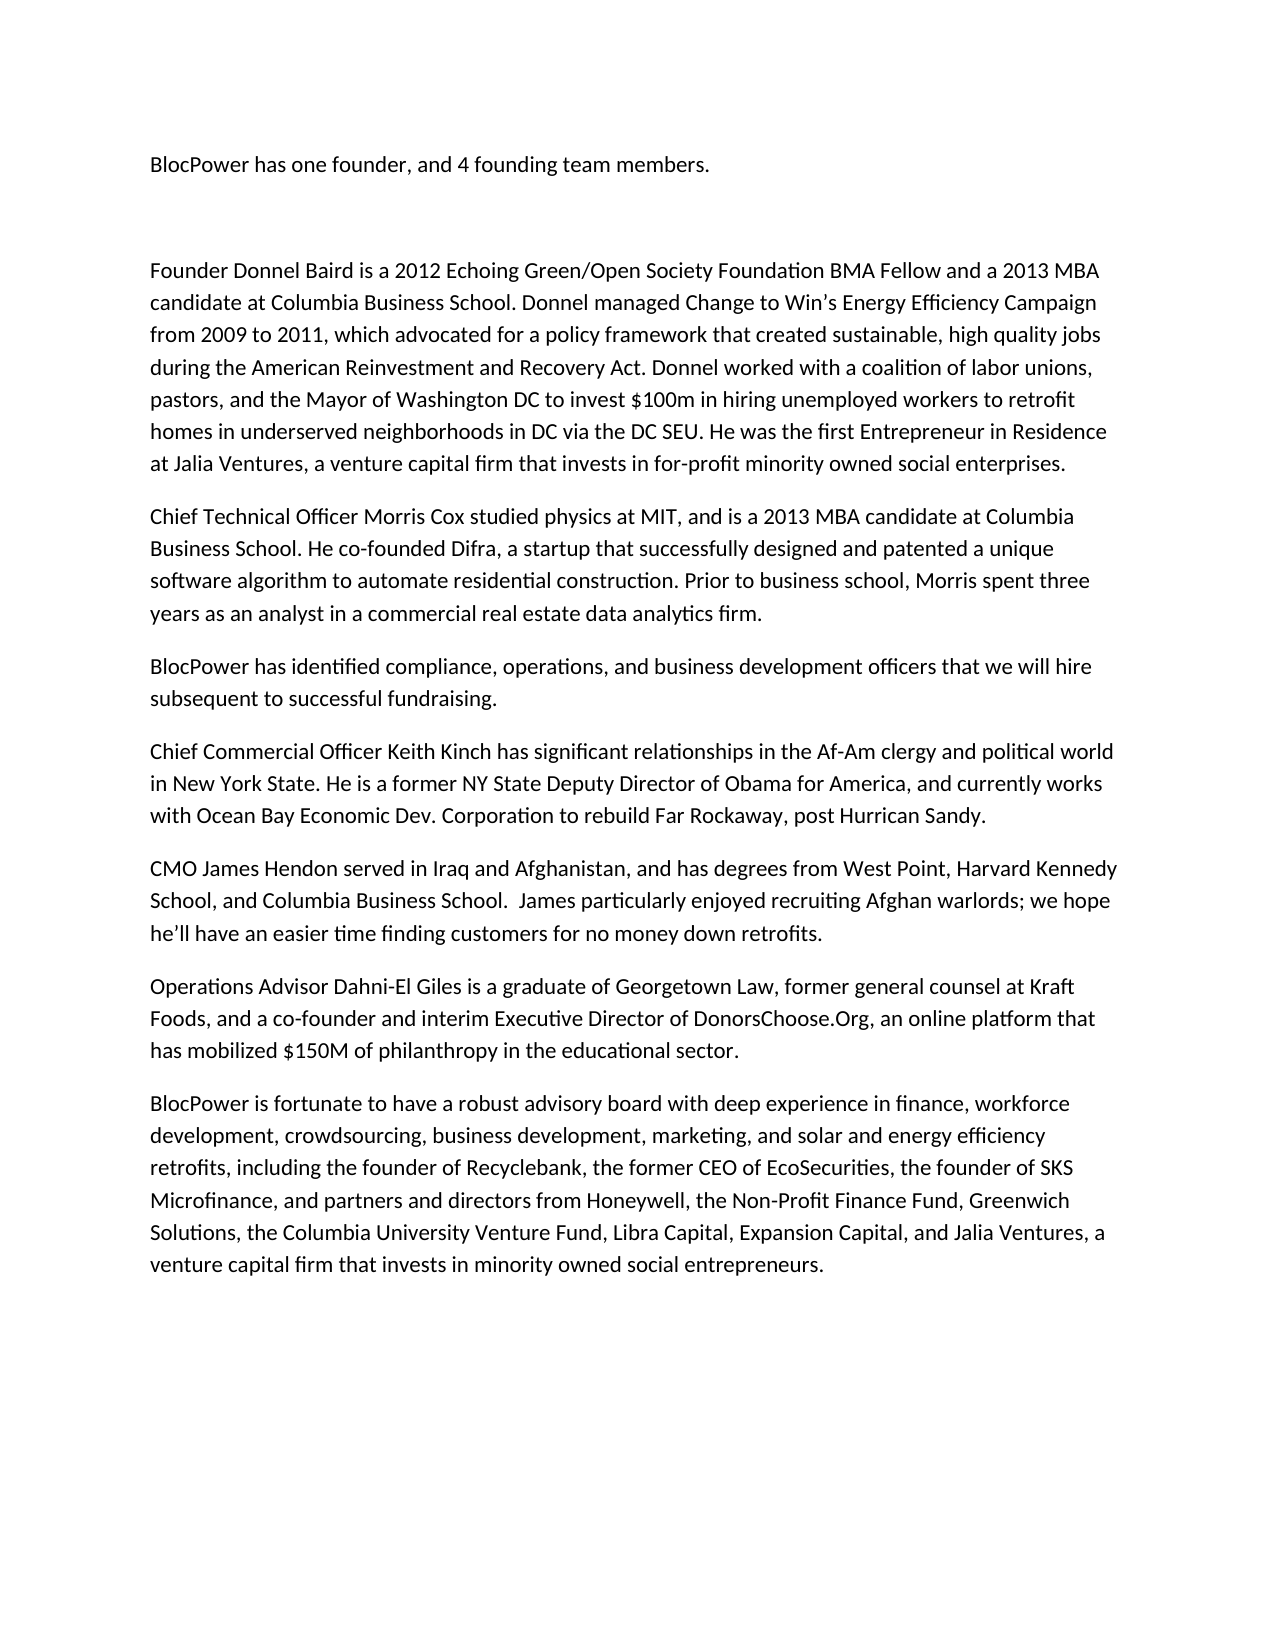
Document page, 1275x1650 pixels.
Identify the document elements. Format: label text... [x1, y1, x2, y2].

text CMO James Hendon served in Iraq and Afghanistan, and has degrees from West Point, Harvard Kennedy School, and Columbia Business School. James particularly enjoyed recruiting Afghan warlords; we hope he’ll have an easier time finding customers for no money down retrofits. [150, 854, 1125, 947]
text Chief Commercial Officer Keith Kinch has significant relationships in the Af-Am clergy and political world in New York State. He is a former NY State Deputy Director of Obama for America, and currently works with Ocean Bay Economic Dev. Corporation to rebuild Far Rockaway, post Hurrican Sandy. [150, 737, 1125, 829]
text BlocPower has identified compliance, operations, and business development officers that we will hire subsequent to successful fundraising. [150, 652, 1125, 712]
text Founder Donnel Baird is a 2012 Echoing Green/Open Society Foundation BMA Fellow and a 2013 MBA candidate at Columbia Business School. Donnel managed Change to Win’s Energy Efficiency Campaign from 2009 to 2011, which advocated for a policy framework that created sustainable, high quality jobs during the American Reinvestment and Recovery Act. Donnel worked with a coalition of labor unions, pastors, and the Mayor of Washington DC to invest $100m in hiring unemployed workers to retrofit homes in underserved neighborhoods in DC via the DC SEU. He was the first Entrepreneur in Residence at Jalia Ventures, a venture capital firm that invests in for-profit minority owned social enterprises. [150, 256, 1125, 477]
text Chief Technical Officer Morris Cox studied physics at MIT, and is a 2013 MBA candidate at Columbia Business School. He co-founded Difra, a startup that successfully designed and patented a unique software algorithm to automate residential construction. Prior to business school, Morris spent three years as an analyst in a commercial real estate data analytics firm. [150, 502, 1125, 627]
text Operations Advisor Dahni-El Giles is a graduate of Georgetown Law, former general counsel at Kraft Foods, and a co-founder and interim Executive Director of DonorsChoose.Org, an online platform that has mobilized $150M of philanthropy in the educational sector. [150, 972, 1125, 1064]
text BlocPower has one founder, and 4 founding team members. [150, 150, 1125, 178]
text BlocPower is fortunate to have a robust advisory board with deep experience in finance, workforce development, crowdsourcing, business development, marketing, and solar and energy efficiency retrofits, including the founder of Recyclebank, the former CEO of EcoSecurities, the founder of SKS Microfinance, and partners and directors from Honeywell, the Non-Profit Finance Fund, Greenwich Solutions, the Columbia University Venture Fund, Libra Capital, Expansion Capital, and Jalia Ventures, a venture capital firm that invests in minority owned social entrepreneurs. [150, 1089, 1125, 1278]
